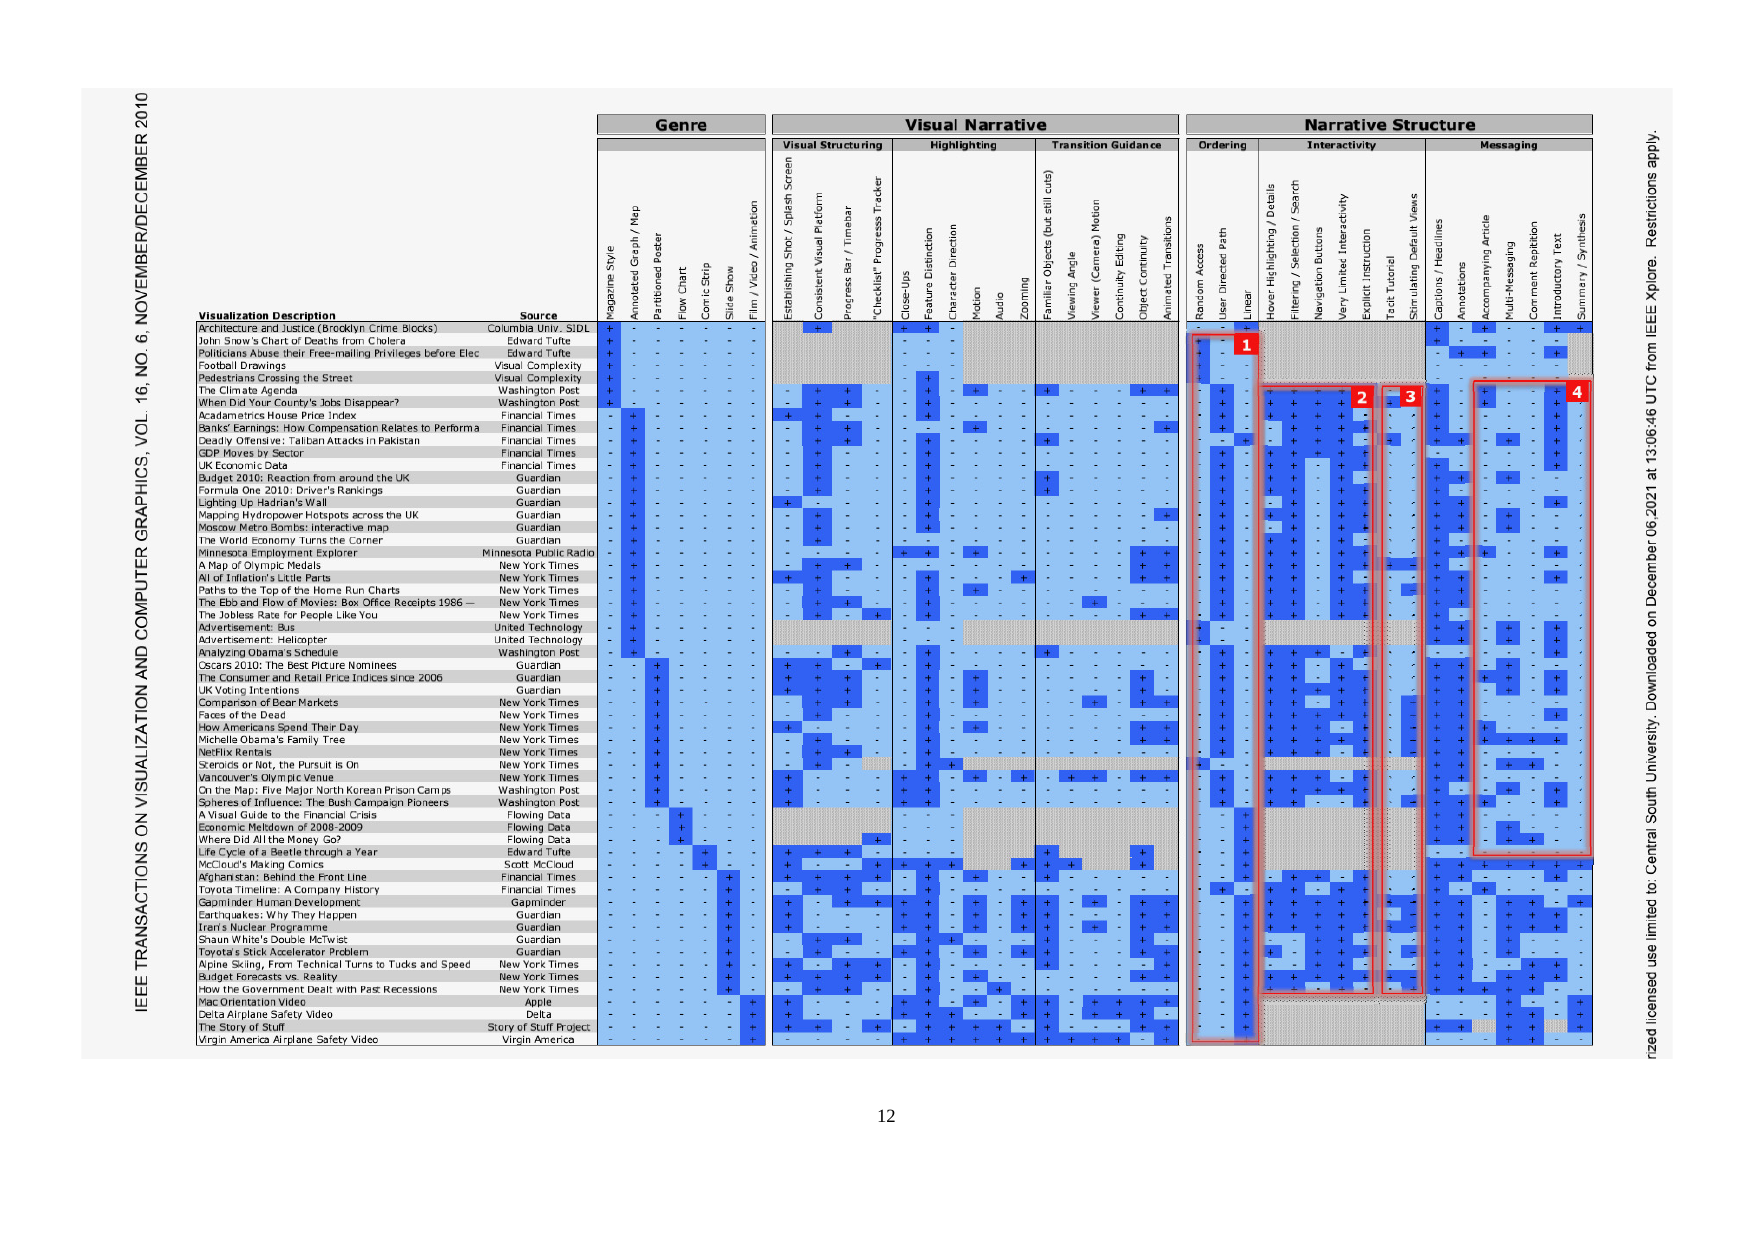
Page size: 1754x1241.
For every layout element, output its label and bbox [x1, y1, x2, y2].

picture [81, 88, 1673, 1059]
